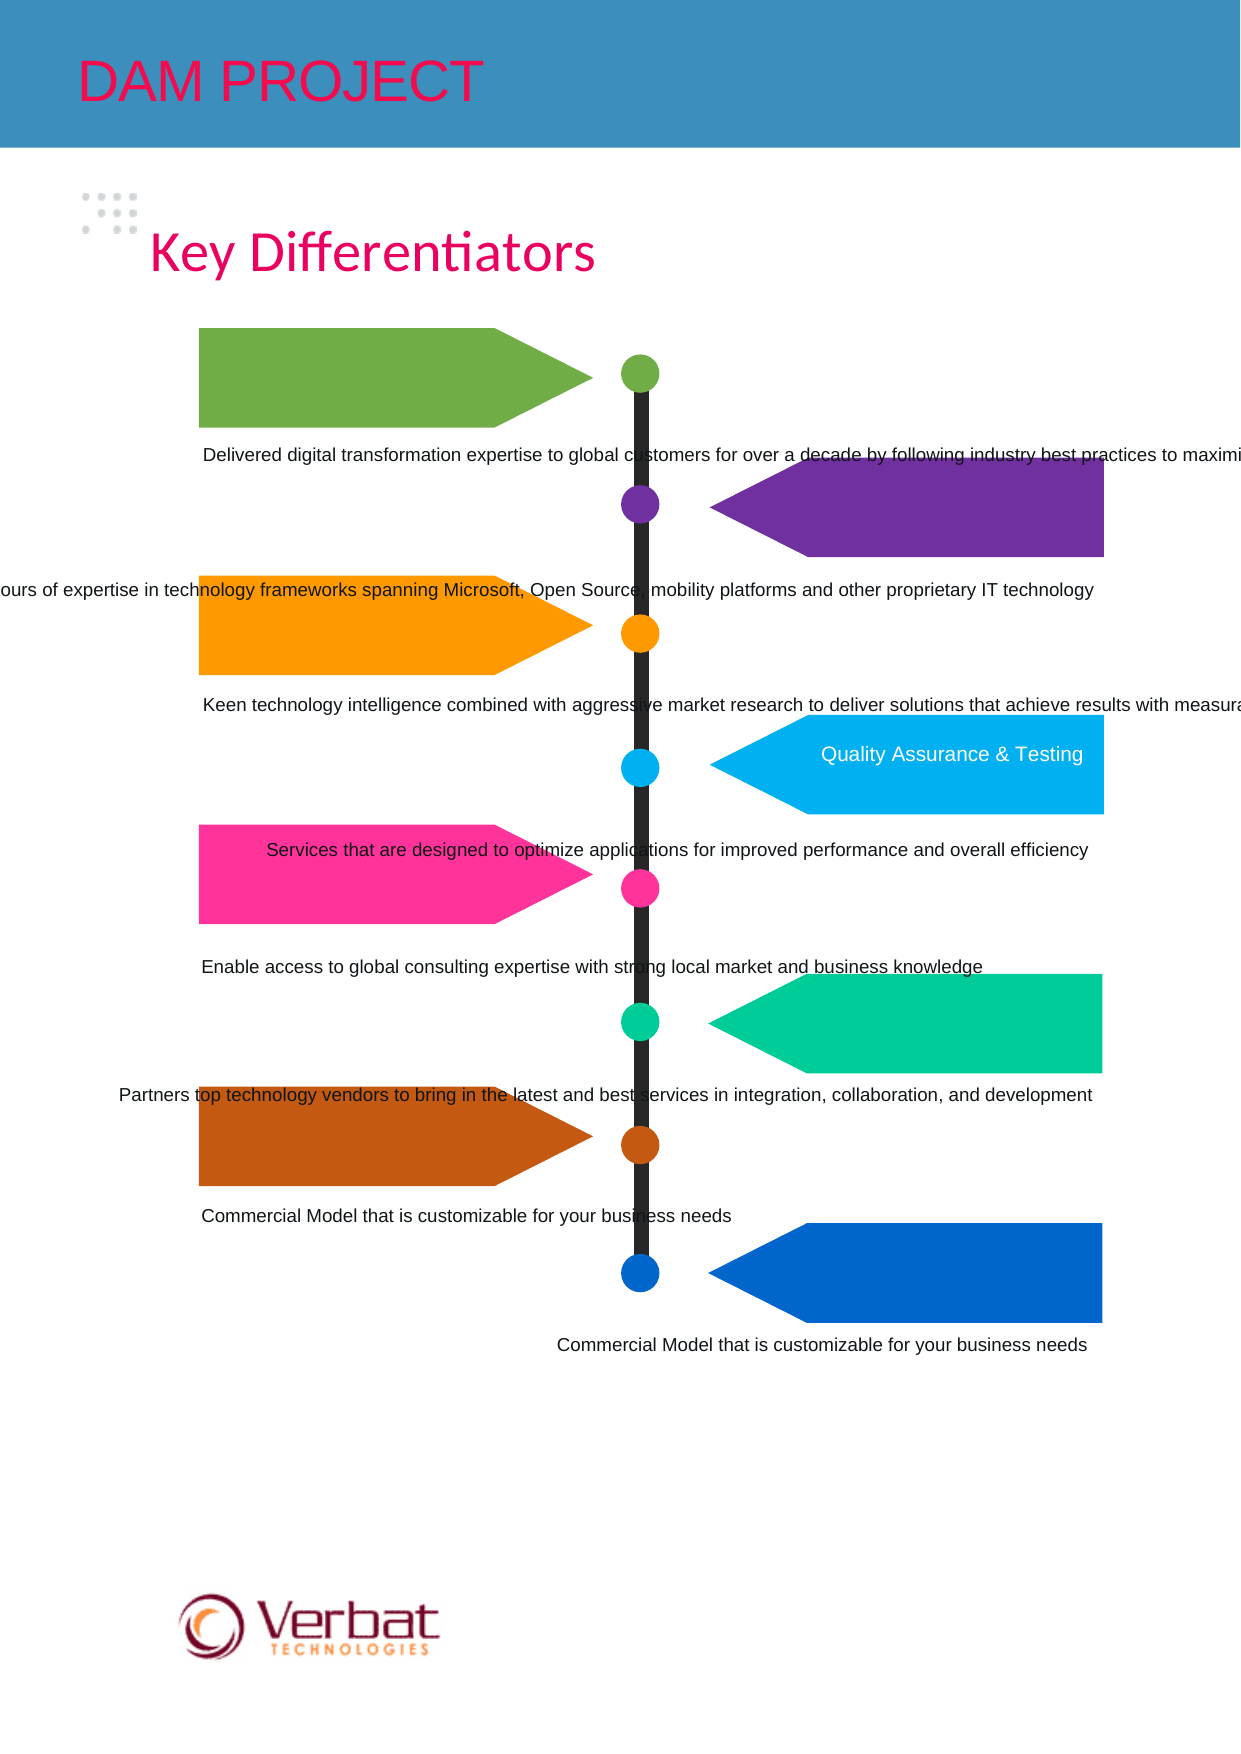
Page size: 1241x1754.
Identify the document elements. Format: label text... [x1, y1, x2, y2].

picture [170, 1587, 444, 1669]
subtitle Key Differentiators [150, 215, 1090, 286]
picture [82, 193, 137, 234]
